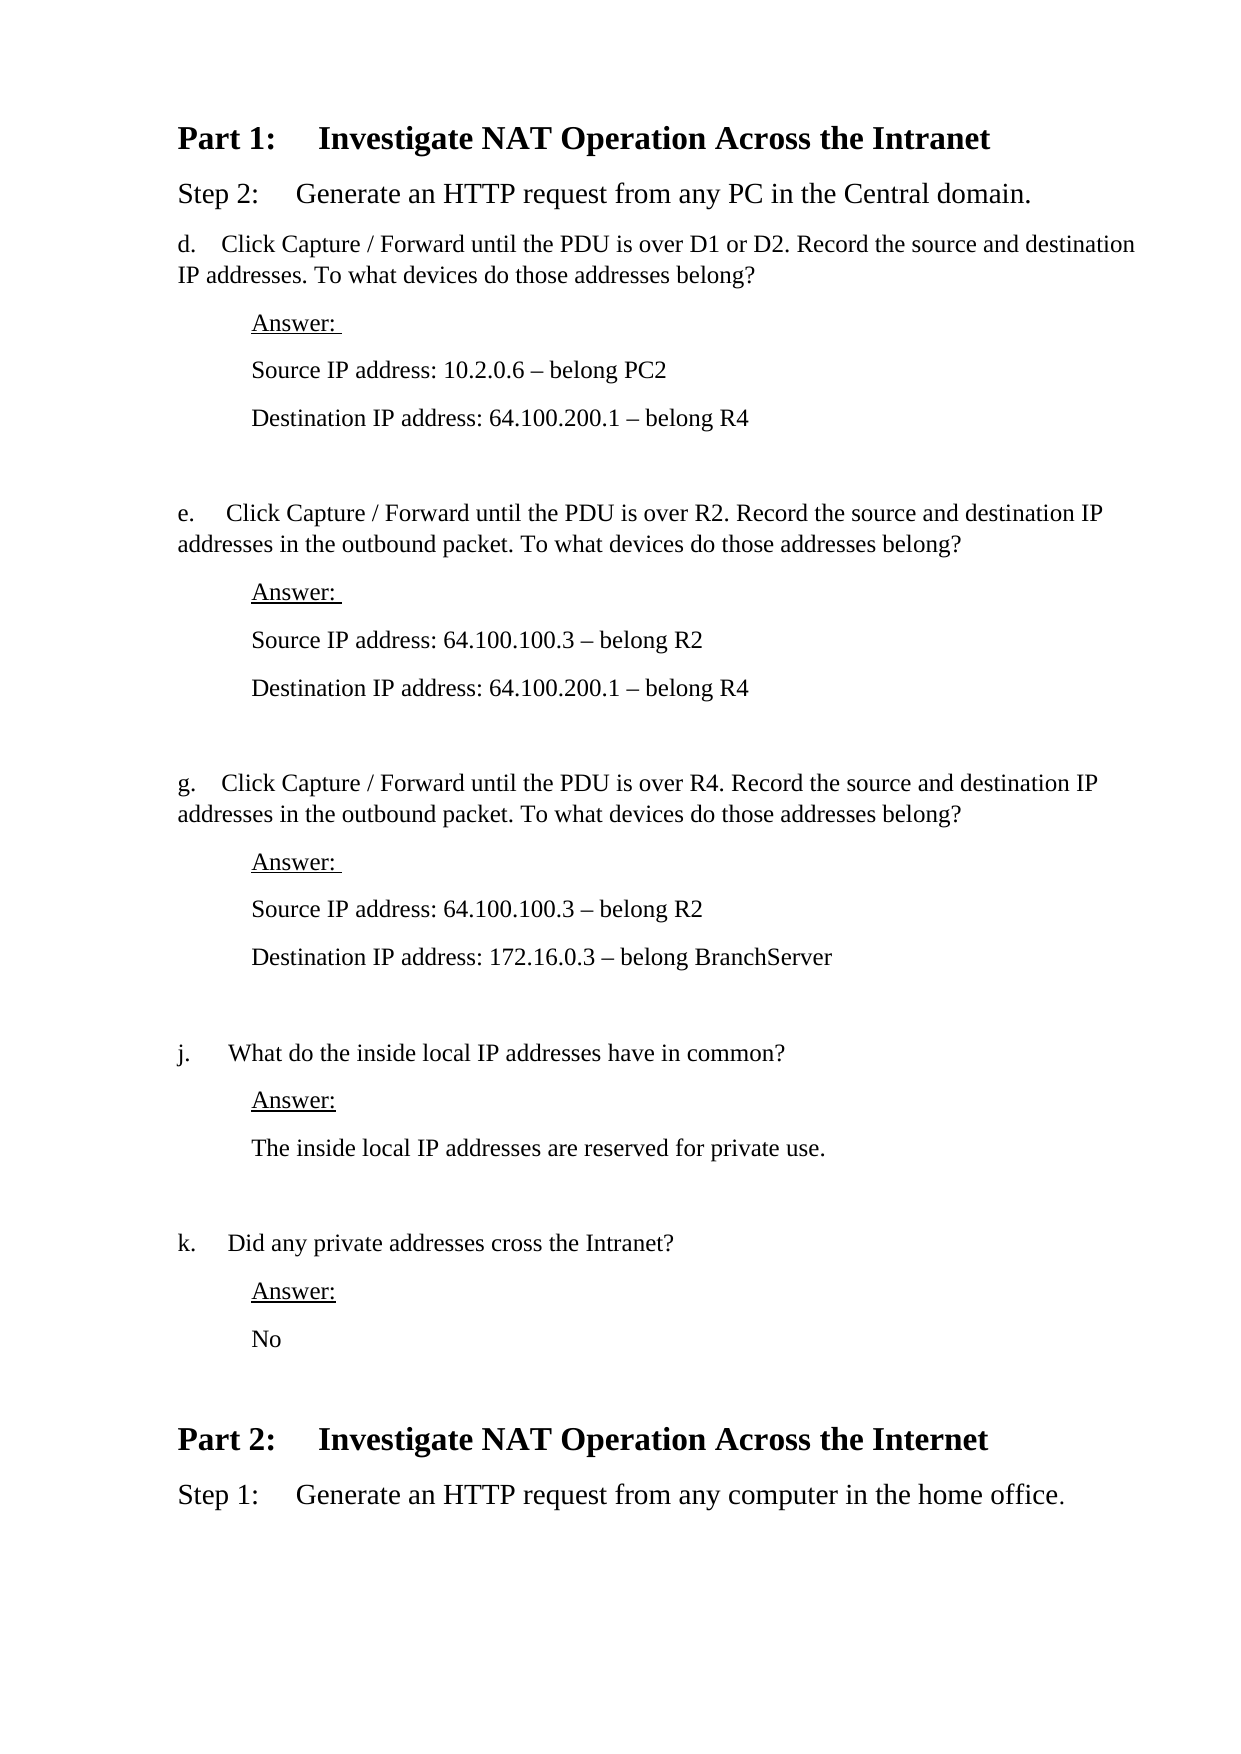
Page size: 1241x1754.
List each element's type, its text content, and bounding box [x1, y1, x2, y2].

text Destination IP address: 172.16.0.3 – belong BranchServer [177, 942, 1152, 971]
text The inside local IP addresses are reserved for private use. [177, 1133, 1152, 1162]
text Answer: [251, 1276, 1152, 1305]
text Part 2: Investigate NAT Operation Across the Internet [177, 1419, 1152, 1458]
text Step 1: Generate an HTTP request from any computer in the home office. [177, 1477, 1152, 1511]
text j. What do the inside local IP addresses have in common? [177, 1038, 1152, 1066]
text d. Click Capture / Forward until the PDU is over D1 or D2. Record the source and destination IP addresses. To what devices do those addresses belong? [177, 229, 1152, 289]
text Part 1: Investigate NAT Operation Across the Intranet [177, 118, 1152, 156]
text Step 2: Generate an HTTP request from any PC in the Central domain. [177, 176, 1152, 210]
text Source IP address: 10.2.0.6 – belong PC2 [177, 355, 1152, 384]
text e. Click Capture / Forward until the PDU is over R2. Record the source and destination IP addresses in the outbound packet. To what devices do those addresses belong? [177, 498, 1152, 558]
text Destination IP address: 64.100.200.1 – belong R4 [177, 673, 1152, 701]
text No [251, 1324, 1152, 1353]
text Answer: [177, 308, 1152, 336]
text k. Did any private addresses cross the Intranet? [177, 1228, 1152, 1257]
text Answer: [177, 1085, 1152, 1114]
text Source IP address: 64.100.100.3 – belong R2 [177, 625, 1152, 654]
text Destination IP address: 64.100.200.1 – belong R4 [177, 403, 1152, 432]
text Answer: [177, 847, 1152, 876]
text Answer: [177, 577, 1152, 606]
text Source IP address: 64.100.100.3 – belong R2 [177, 894, 1152, 923]
text g. Click Capture / Forward until the PDU is over R4. Record the source and destination IP addresses in the outbound packet. To what devices do those addresses belong? [177, 768, 1152, 828]
